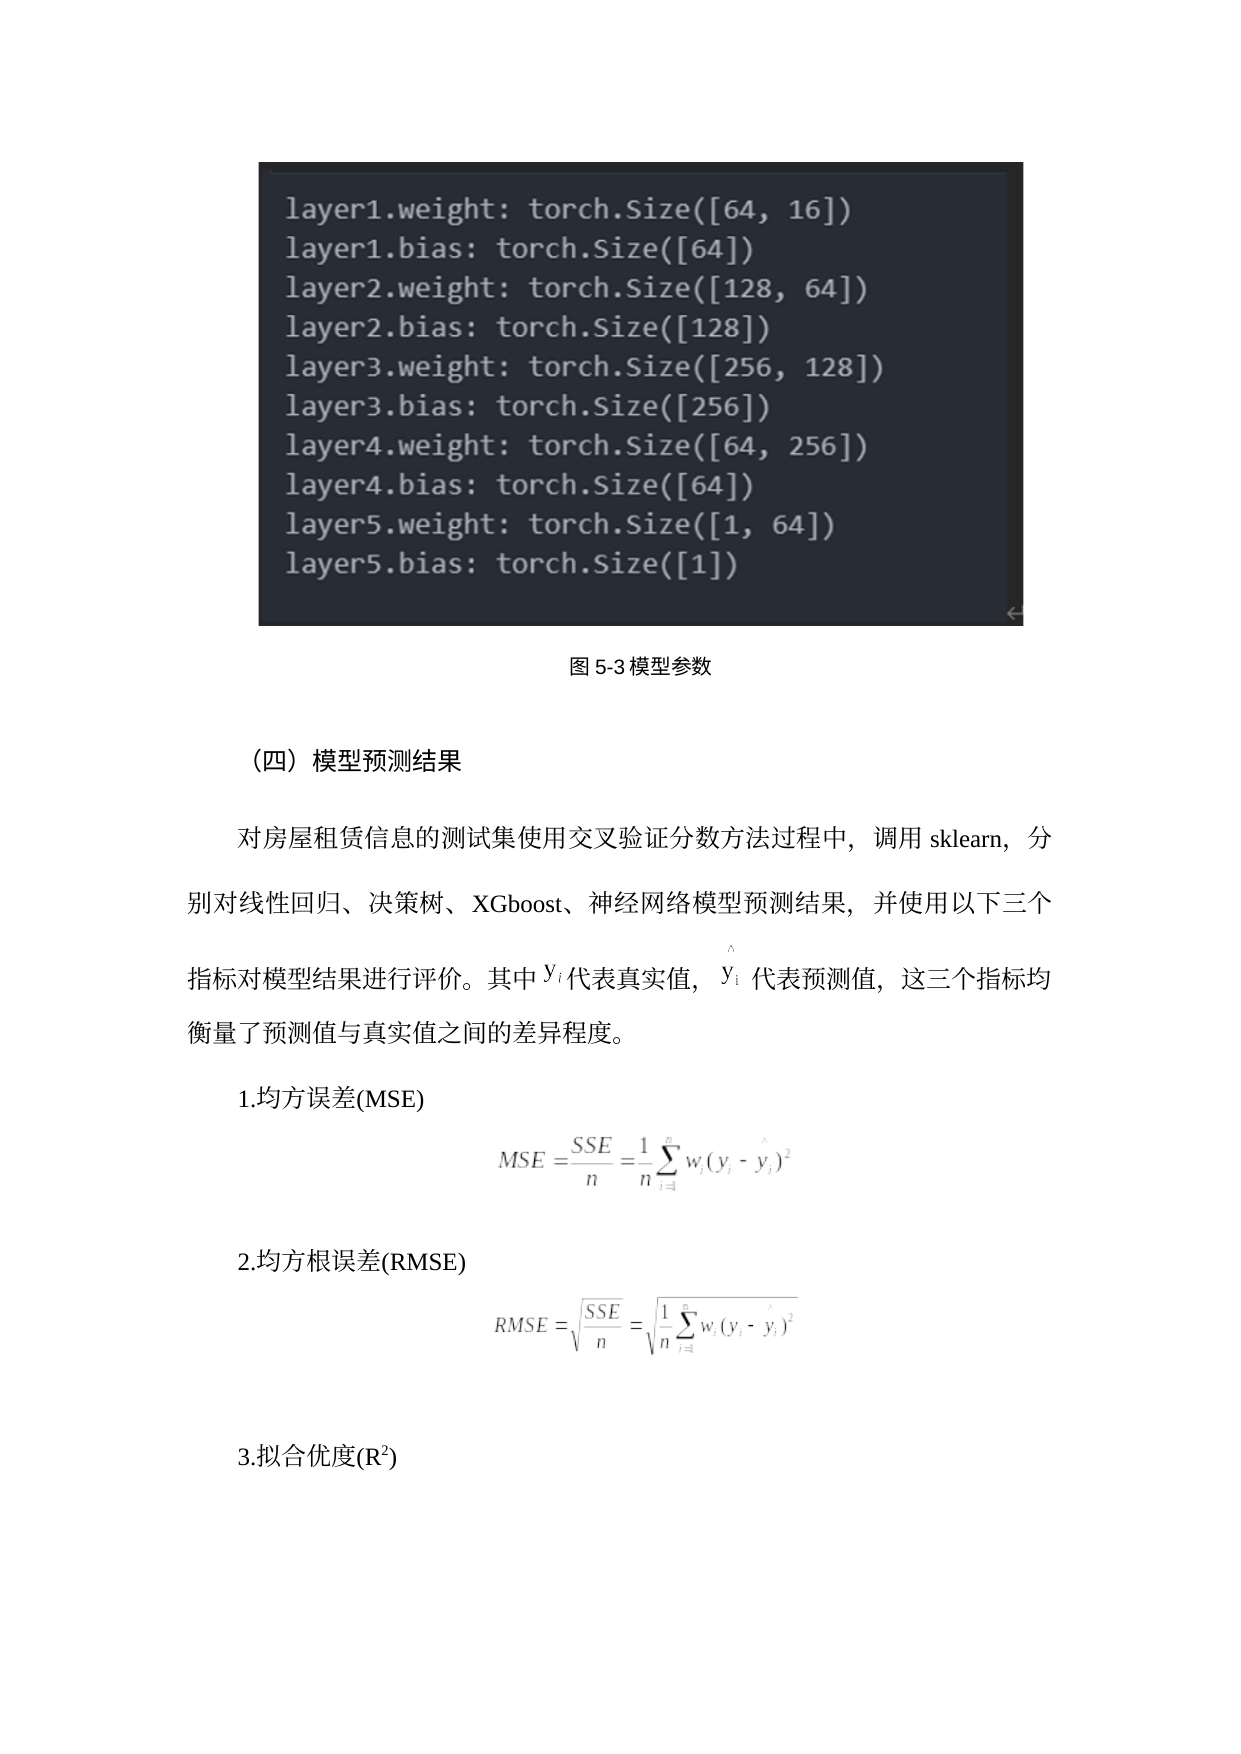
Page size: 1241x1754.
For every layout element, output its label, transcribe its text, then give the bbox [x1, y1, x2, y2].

text 对房屋租赁信息的测试集使用交叉验证分数方法过程中，调用sklearn，分别对线性回归、决策树、XGboost、神经网络模型预测结果，并使用以下三个指标对模型结果进行评价。其中代表真实值， 代表预测值，这三个指标均衡量了预测值与真实值之间的差异程度。 [187, 804, 1053, 1064]
text 图 5-3模型参数 [187, 649, 1053, 682]
picture [258, 162, 1024, 626]
text 1.均方误差(MSE) [187, 1064, 1053, 1129]
subtitle （四）模型预测结果 [187, 727, 1053, 792]
text 3.拟合优度(R2) [187, 1422, 1053, 1487]
text 2.均方根误差(RMSE) [187, 1227, 1053, 1292]
